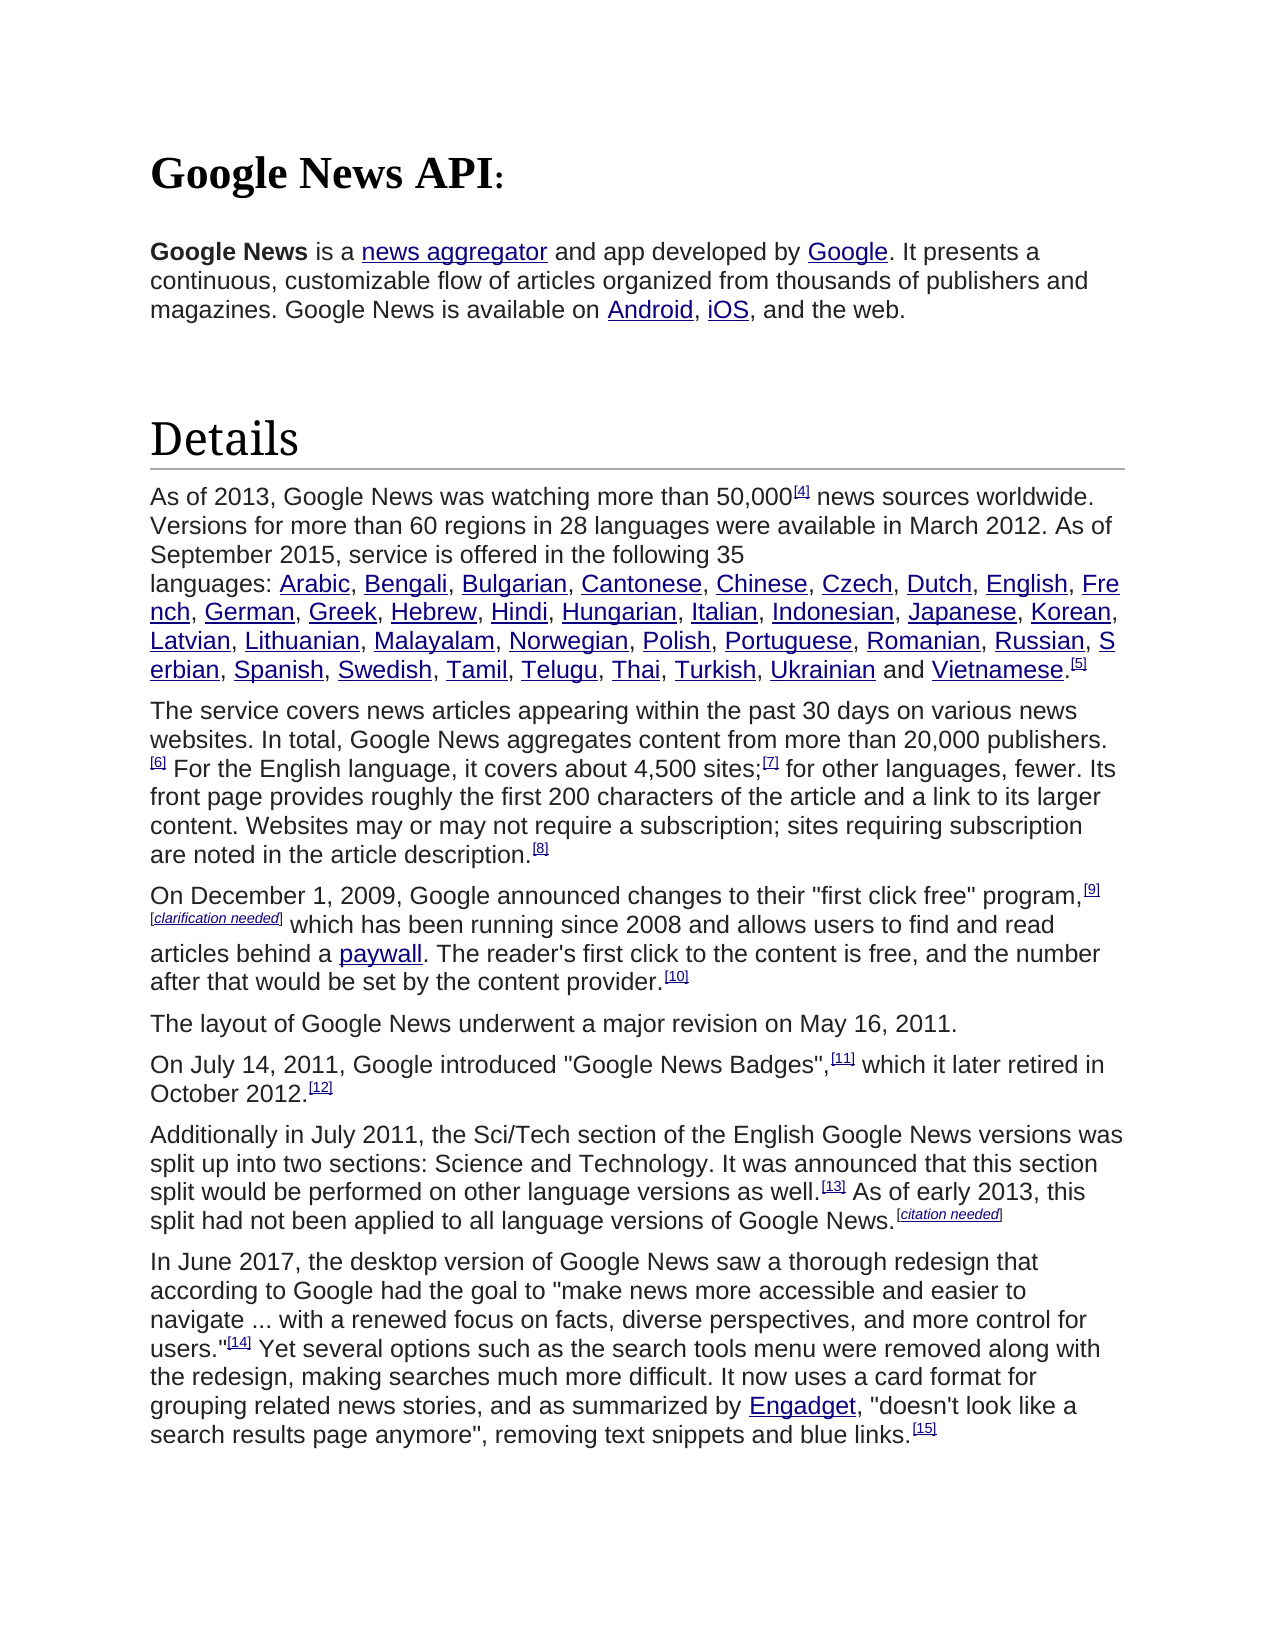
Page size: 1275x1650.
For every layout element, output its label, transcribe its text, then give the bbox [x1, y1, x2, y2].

text On July 14, 2011, Google introduced "Google News Badges",[11] which it later retired in October 2012.[12] [150, 1050, 1125, 1107]
text In June 2017, the desktop version of Google News saw a thorough redesign that according to Google had the goal to "make news more accessible and easier to navigate ... with a renewed focus on facts, diverse perspectives, and more control for users."[14] Yet several options such as the search tools menu were removed along with the redesign, making searches much more difficult. It now uses a card format for grouping related news stories, and as summarized by Engadget, "doesn't look like a search results page anymore", removing text snippets and blue links.[15] [150, 1247, 1125, 1449]
text Google News API: [150, 146, 1125, 199]
text On December 1, 2009, Google announced changes to their "first click free" program,[9][clarification needed] which has been running since 2008 and allows users to find and read articles behind a paywall. The reader's first click to the content is free, and the number after that would be set by the content provider.[10] [150, 881, 1125, 996]
text The service covers news articles appearing within the past 30 days on various news websites. In total, Google News aggregates content from more than 20,000 publishers.[6] For the English language, it covers about 4,500 sites;[7] for other languages, fewer. Its front page provides roughly the first 200 characters of the article and a link to its larger content. Websites may or may not require a subscription; sites requiring subscription are noted in the article description.[8] [150, 696, 1125, 869]
text The layout of Google News underwent a major revision on May 16, 2011. [150, 1009, 1125, 1037]
text As of 2013, Google News was watching more than 50,000[4] news sources worldwide. Versions for more than 60 regions in 28 languages were available in March 2012. As of September 2015, service is offered in the following 35 languages: Arabic, Bengali, Bulgarian, Cantonese, Chinese, Czech, Dutch, English, French, German, Greek, Hebrew, Hindi, Hungarian, Italian, Indonesian, Japanese, Korean, Latvian, Lithuanian, Malayalam, Norwegian, Polish, Portuguese, Romanian, Russian, Serbian, Spanish, Swedish, Tamil, Telugu, Thai, Turkish, Ukrainian and Vietnamese.[5] [150, 482, 1125, 684]
text Additionally in July 2011, the Sci/Tech section of the English Google News versions was split up into two sections: Science and Technology. It was announced that this section split would be performed on other language versions as well.[13] As of early 2013, this split had not been applied to all language versions of Google News.[citation needed] [150, 1120, 1125, 1235]
subtitle Details [150, 406, 1125, 468]
text Google News is a news aggregator and app developed by Google. It presents a continuous, customizable flow of articles organized from thousands of publishers and magazines. Google News is available on Android, iOS, and the web. [906, 237, 1125, 323]
